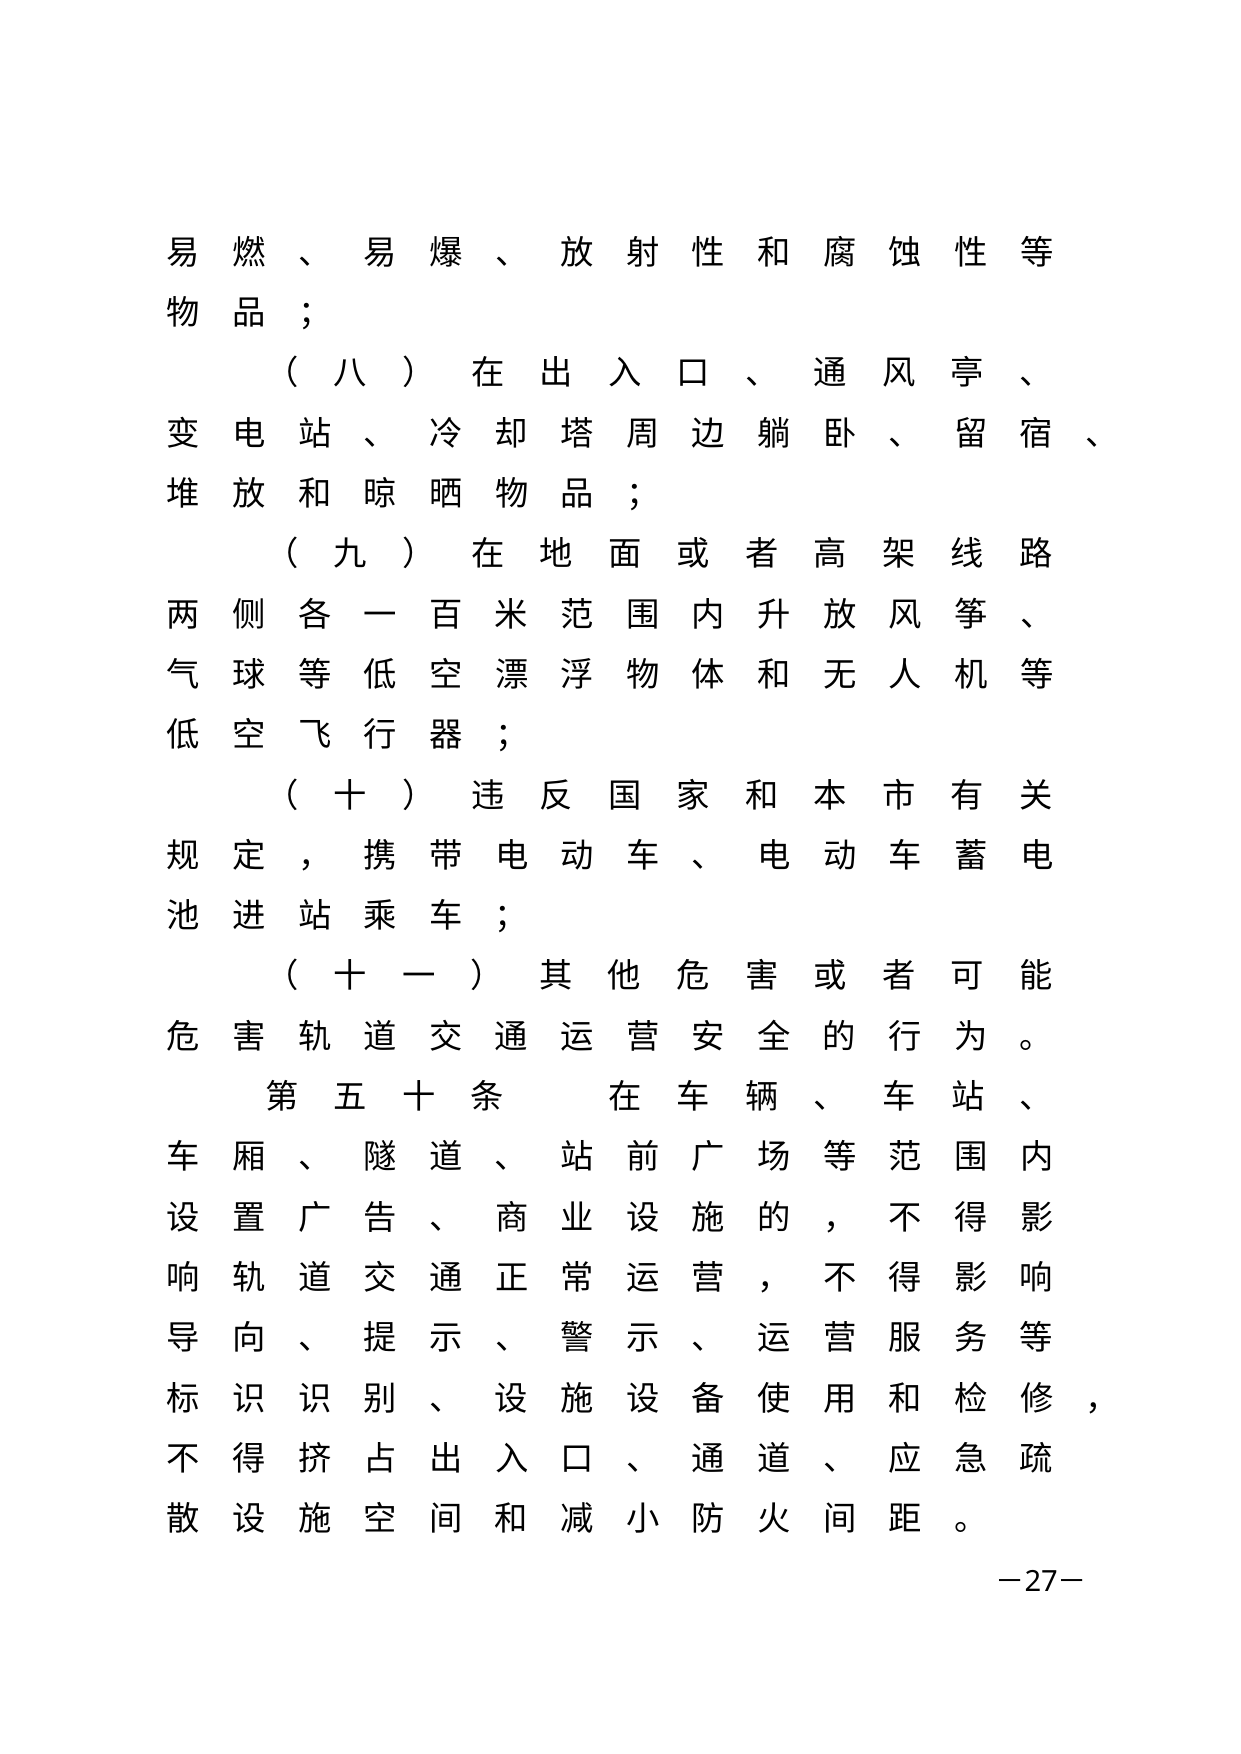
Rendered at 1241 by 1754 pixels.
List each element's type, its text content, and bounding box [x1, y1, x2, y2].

text （九）在地面或者高架线路两侧各一百米范围内升放风筝、气球等低空漂浮物体和无人机等低空飞行器； [167, 521, 1085, 762]
text （八）在出入口、通风亭、变电站、冷却塔周边躺卧、留宿、堆放和晾晒物品； [167, 340, 1085, 521]
text 第五十条 在车辆、车站、车厢、隧道、站前广场等范围内设置广告、商业设施的，不得影响轨道交通正常运营，不得影响导向、提示、警示、运营服务等标识识别、设施设备使用和检修，不得挤占出入口、通道、应急疏散设施空间和减小防火间距。 [167, 1064, 1085, 1546]
text （十一）其他危害或者可能危害轨道交通运营安全的行为。 [167, 943, 1085, 1064]
text （七）在通风口、车站出入口五十米范围内存放有毒、有害、易燃、易爆、放射性和腐蚀性等物品； [167, 219, 1085, 340]
text （十）违反国家和本市有关规定，携带电动车、电动车蓄电池进站乘车； [167, 762, 1085, 943]
